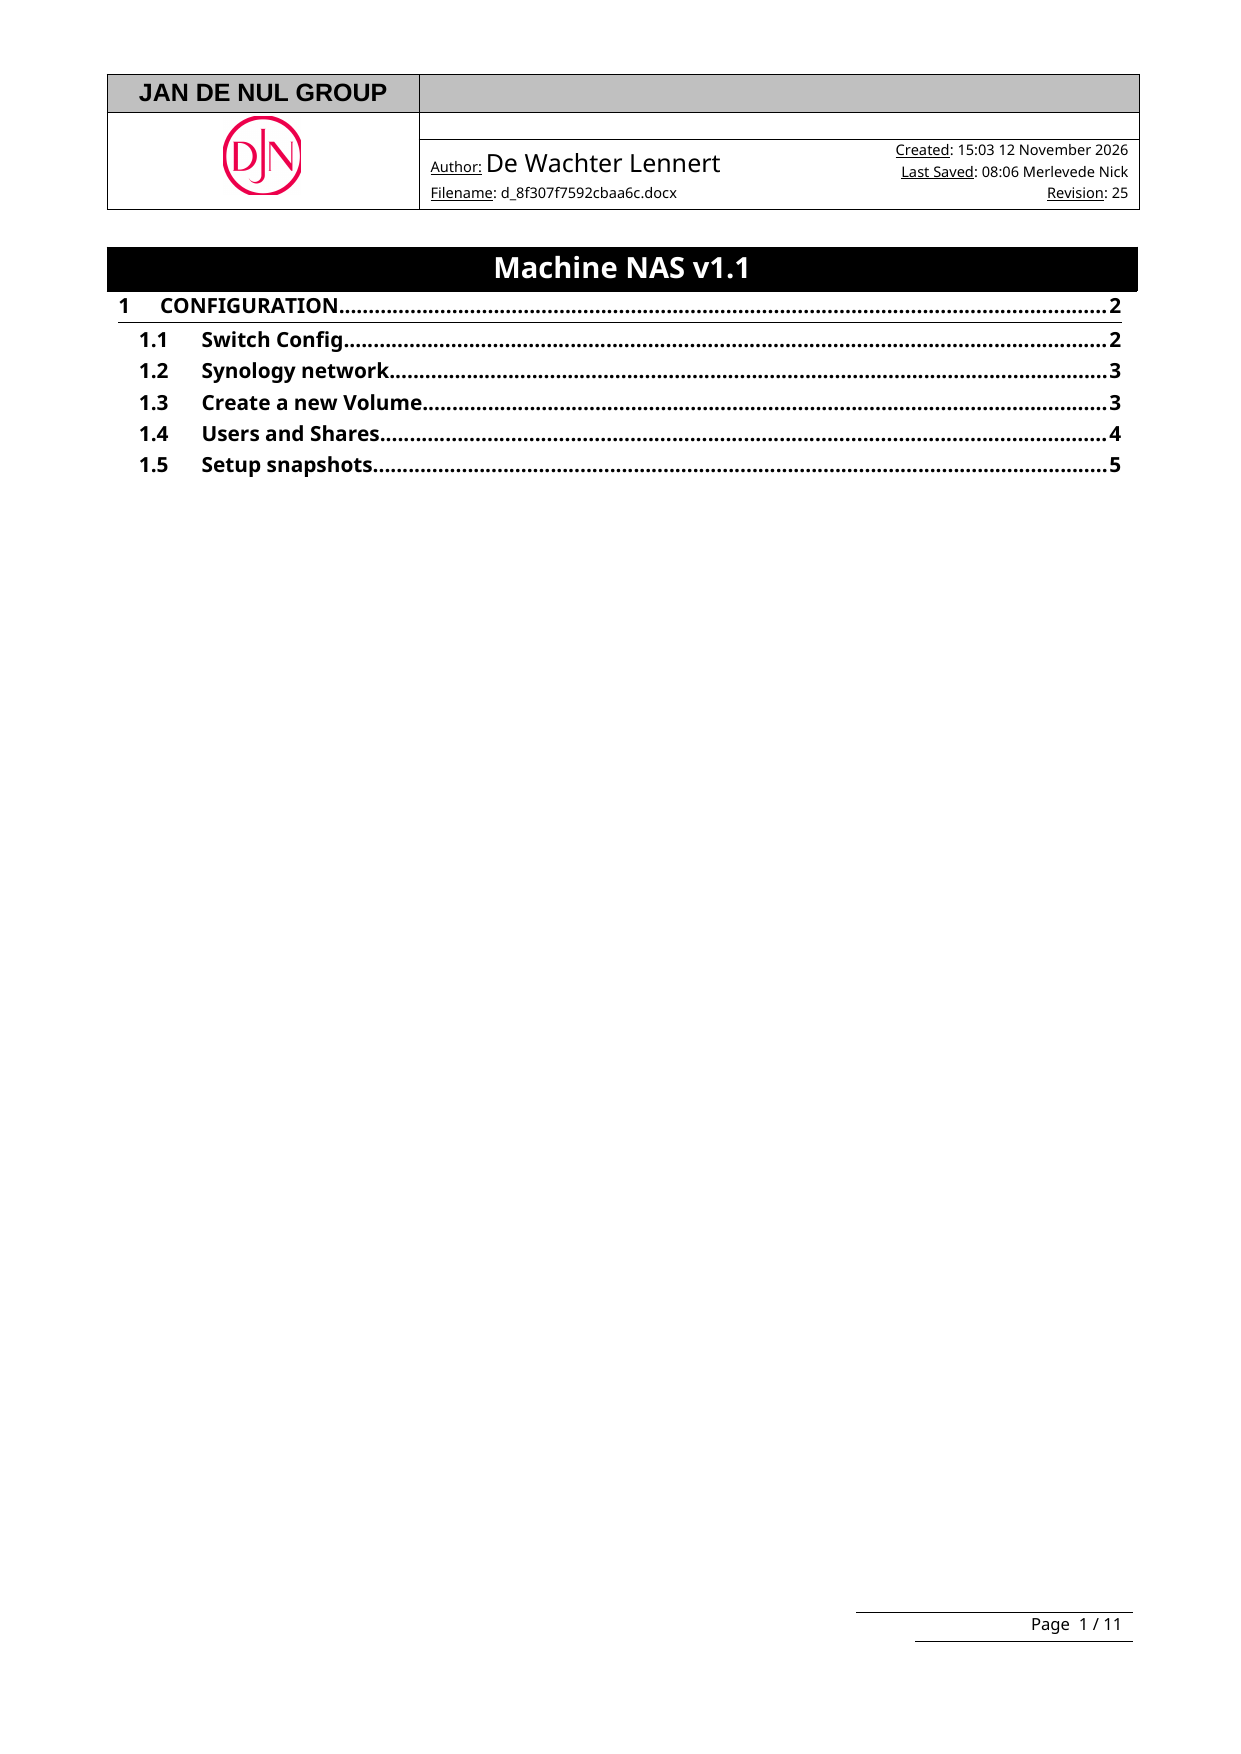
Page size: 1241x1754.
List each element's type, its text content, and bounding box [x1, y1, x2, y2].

text 1.3 Create a new Volume 3 [139, 388, 1122, 416]
table_header Machine NAS v1.1 [108, 248, 1137, 291]
picture [222, 116, 301, 195]
text 1 Configuration 2 [118, 292, 1122, 322]
text 1.1 Switch Config 2 [139, 325, 1122, 354]
text 1.5 Setup snapshots 5 [139, 450, 1122, 479]
text 1.4 Users and Shares 4 [139, 419, 1122, 448]
text 1.2 Synology network 3 [139, 357, 1122, 385]
